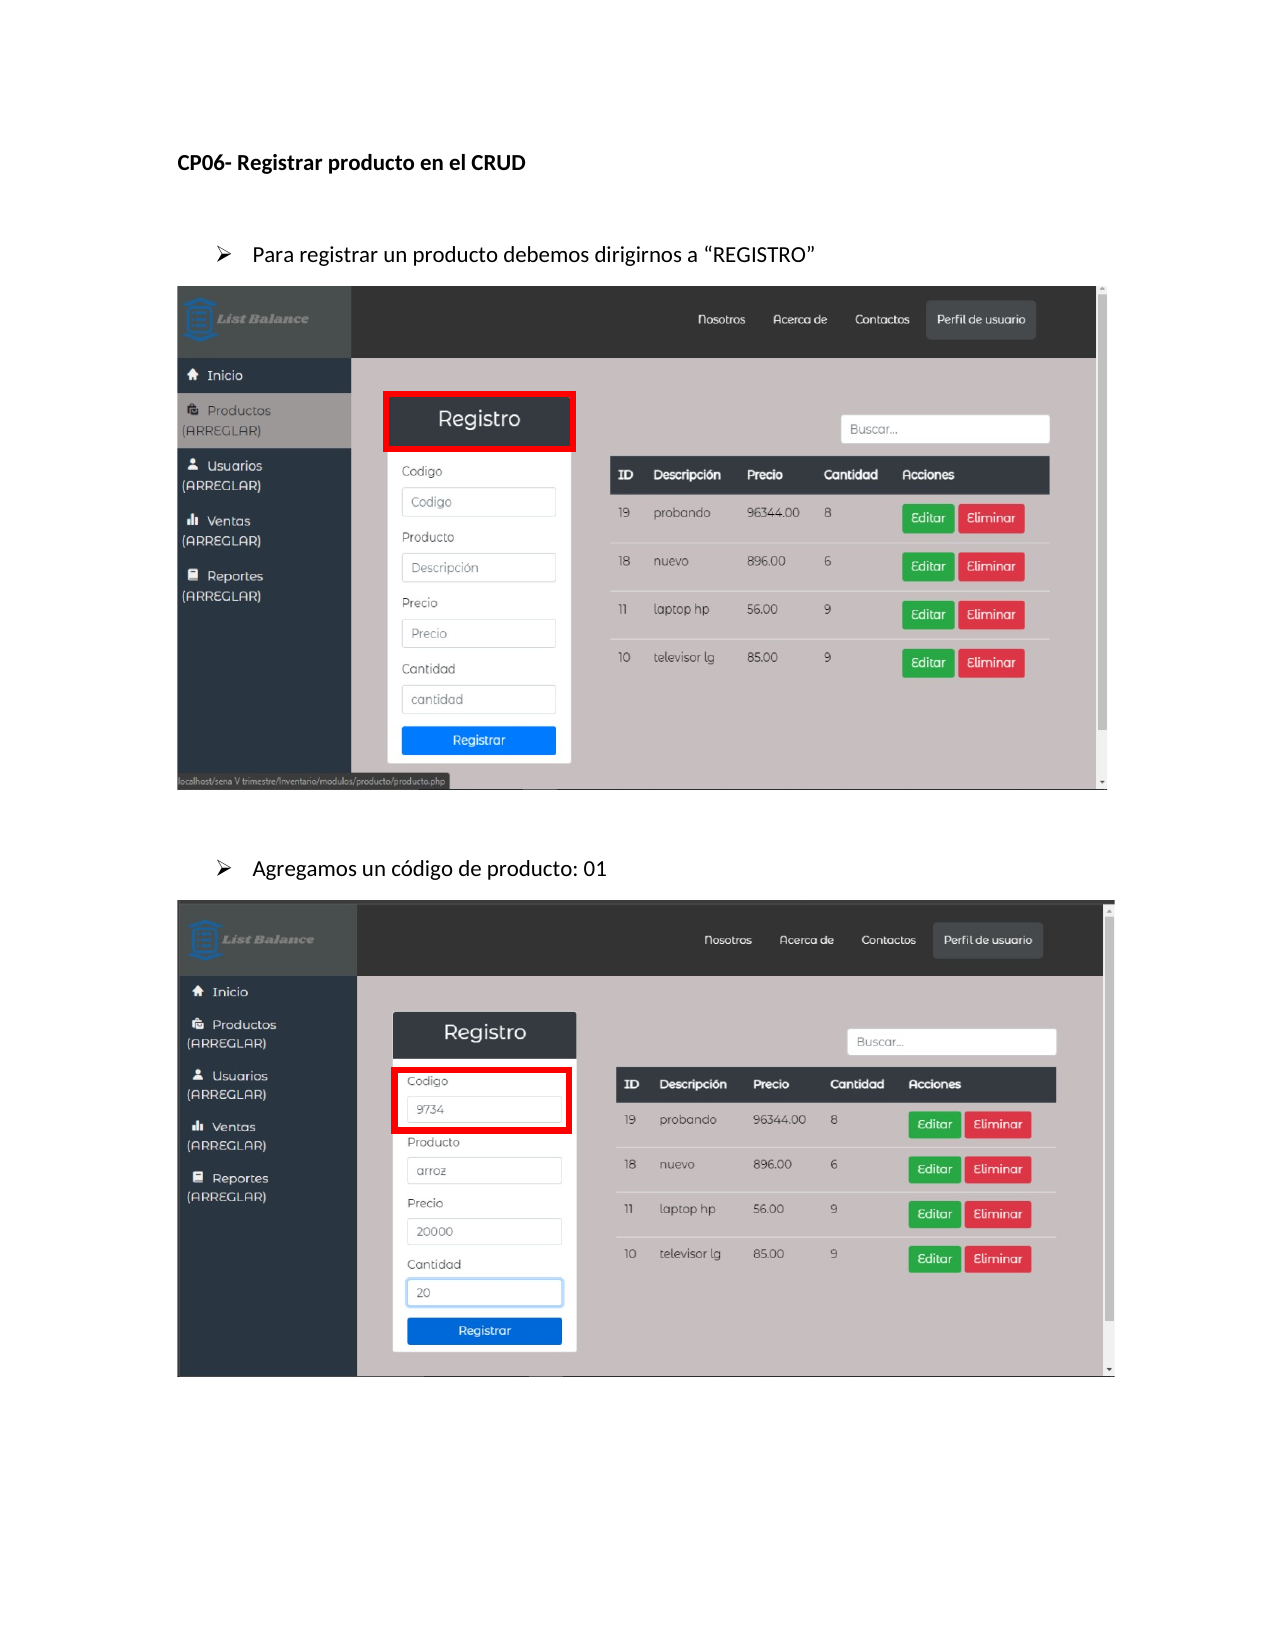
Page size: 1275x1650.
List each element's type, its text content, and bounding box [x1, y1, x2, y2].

text CP06- Registrar producto en el CRUD [177, 148, 1098, 176]
list Para registrar un producto debemos dirigirnos a “REGISTRO” [215, 240, 1098, 268]
list Agregamos un código de producto: 01 [215, 854, 1098, 882]
picture [177, 286, 1108, 790]
picture [177, 900, 1115, 1377]
